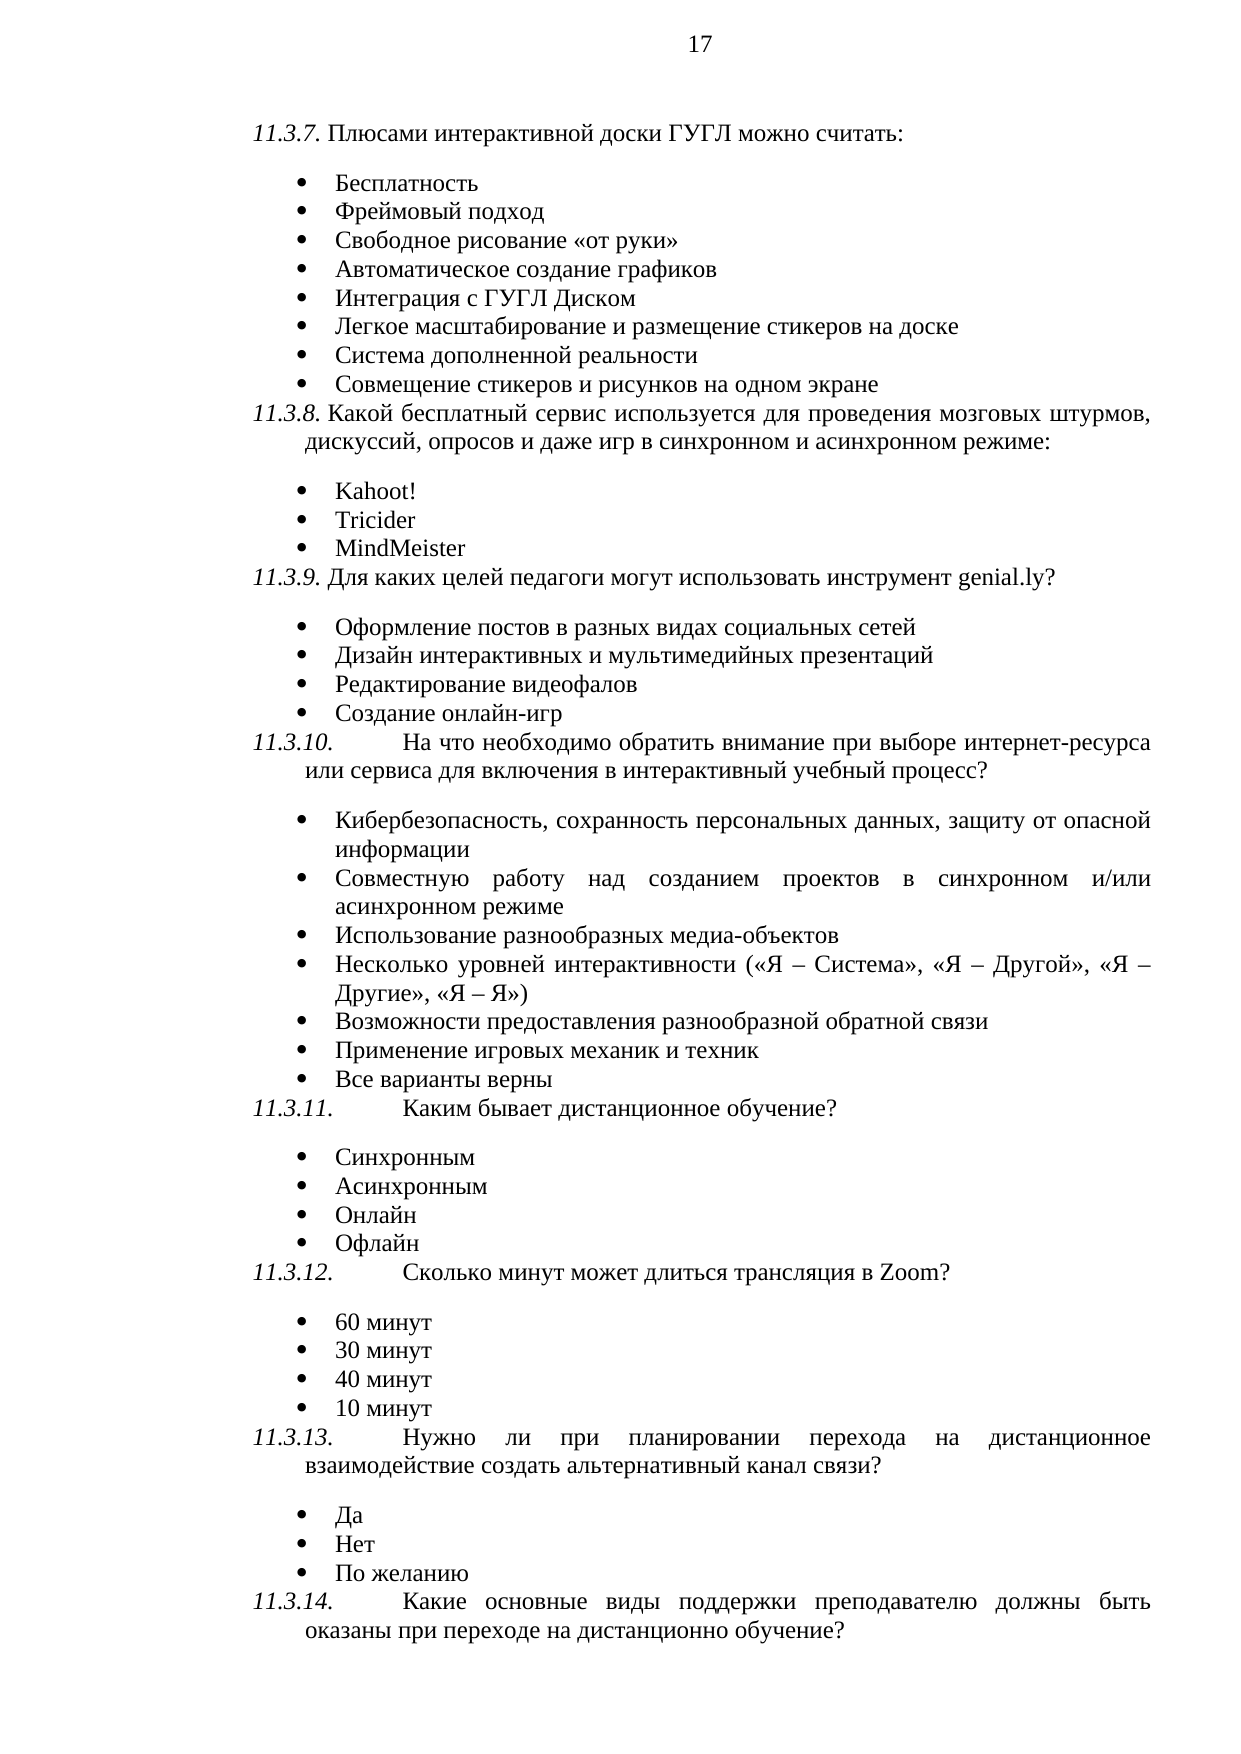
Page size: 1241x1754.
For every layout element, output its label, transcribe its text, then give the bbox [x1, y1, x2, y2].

list Tricider [297, 505, 1152, 533]
list 10 минут [297, 1393, 1152, 1422]
list Кибербезопасность, сохранность персональных данных, защиту от опасной информации [297, 805, 1152, 863]
list Совмещение стикеров и рисунков на одном экране [297, 369, 1152, 398]
list Все варианты верны [297, 1064, 1152, 1093]
list Система дополненной реальности [297, 340, 1152, 369]
list Свободное рисование «от руки» [297, 225, 1152, 254]
list На что необходимо обратить внимание при выборе интернет-ресурса или сервиса для включения в интерактивный учебный процесс? [252, 727, 1152, 784]
list Офлайн [297, 1228, 1152, 1257]
list MindMeister [297, 533, 1152, 562]
list Нет [297, 1529, 1152, 1558]
list Нужно ли при планировании перехода на дистанционное взаимодействие создать альтернативный канал связи? [252, 1422, 1152, 1479]
list Применение игровых механик и техник [297, 1035, 1152, 1064]
list Какой бесплатный сервис используется для проведения мозговых штурмов, дискуссий, опросов и даже игр в синхронном и асинхронном режиме: [252, 398, 1152, 455]
list Асинхронным [297, 1171, 1152, 1200]
list Kahoot! [297, 476, 1152, 505]
list 60 минут [297, 1307, 1152, 1336]
list Оформление постов в разных видах социальных сетей [297, 612, 1152, 641]
list Создание онлайн-игр [297, 698, 1152, 727]
list По желанию [297, 1558, 1152, 1586]
list Редактирование видеофалов [297, 669, 1152, 698]
list Фреймовый подход [297, 196, 1152, 225]
list Онлайн [297, 1200, 1152, 1228]
list Каким бывает дистанционное обучение? [252, 1093, 1152, 1121]
list 40 минут [297, 1364, 1152, 1393]
list Для каких целей педагоги могут использовать инструмент genial.ly? [252, 562, 1152, 591]
list Плюсами интерактивной доски ГУГЛ можно считать: [252, 118, 1152, 147]
list Совместную работу над созданием проектов в синхронном и/или асинхронном режиме [297, 863, 1152, 920]
list Какие основные виды поддержки преподавателю должны быть оказаны при переходе на дистанционно обучение? [252, 1586, 1152, 1644]
list Возможности предоставления разнообразной обратной связи [297, 1006, 1152, 1035]
list Бесплатность [297, 168, 1152, 196]
list Легкое масштабирование и размещение стикеров на доске [297, 311, 1152, 340]
list Синхронным [297, 1142, 1152, 1171]
list Автоматическое создание графиков [297, 254, 1152, 283]
list Да [297, 1500, 1152, 1529]
list Дизайн интерактивных и мультимедийных презентаций [297, 641, 1152, 669]
list Интеграция с ГУГЛ Диском [297, 283, 1152, 311]
list Несколько уровней интерактивности («Я – Система», «Я – Другой», «Я – Другие», «Я – Я») [297, 949, 1152, 1006]
list 30 минут [297, 1336, 1152, 1364]
list Использование разнообразных медиа-объектов [297, 920, 1152, 949]
list Сколько минут может длиться трансляция в Zoom? [252, 1257, 1152, 1286]
